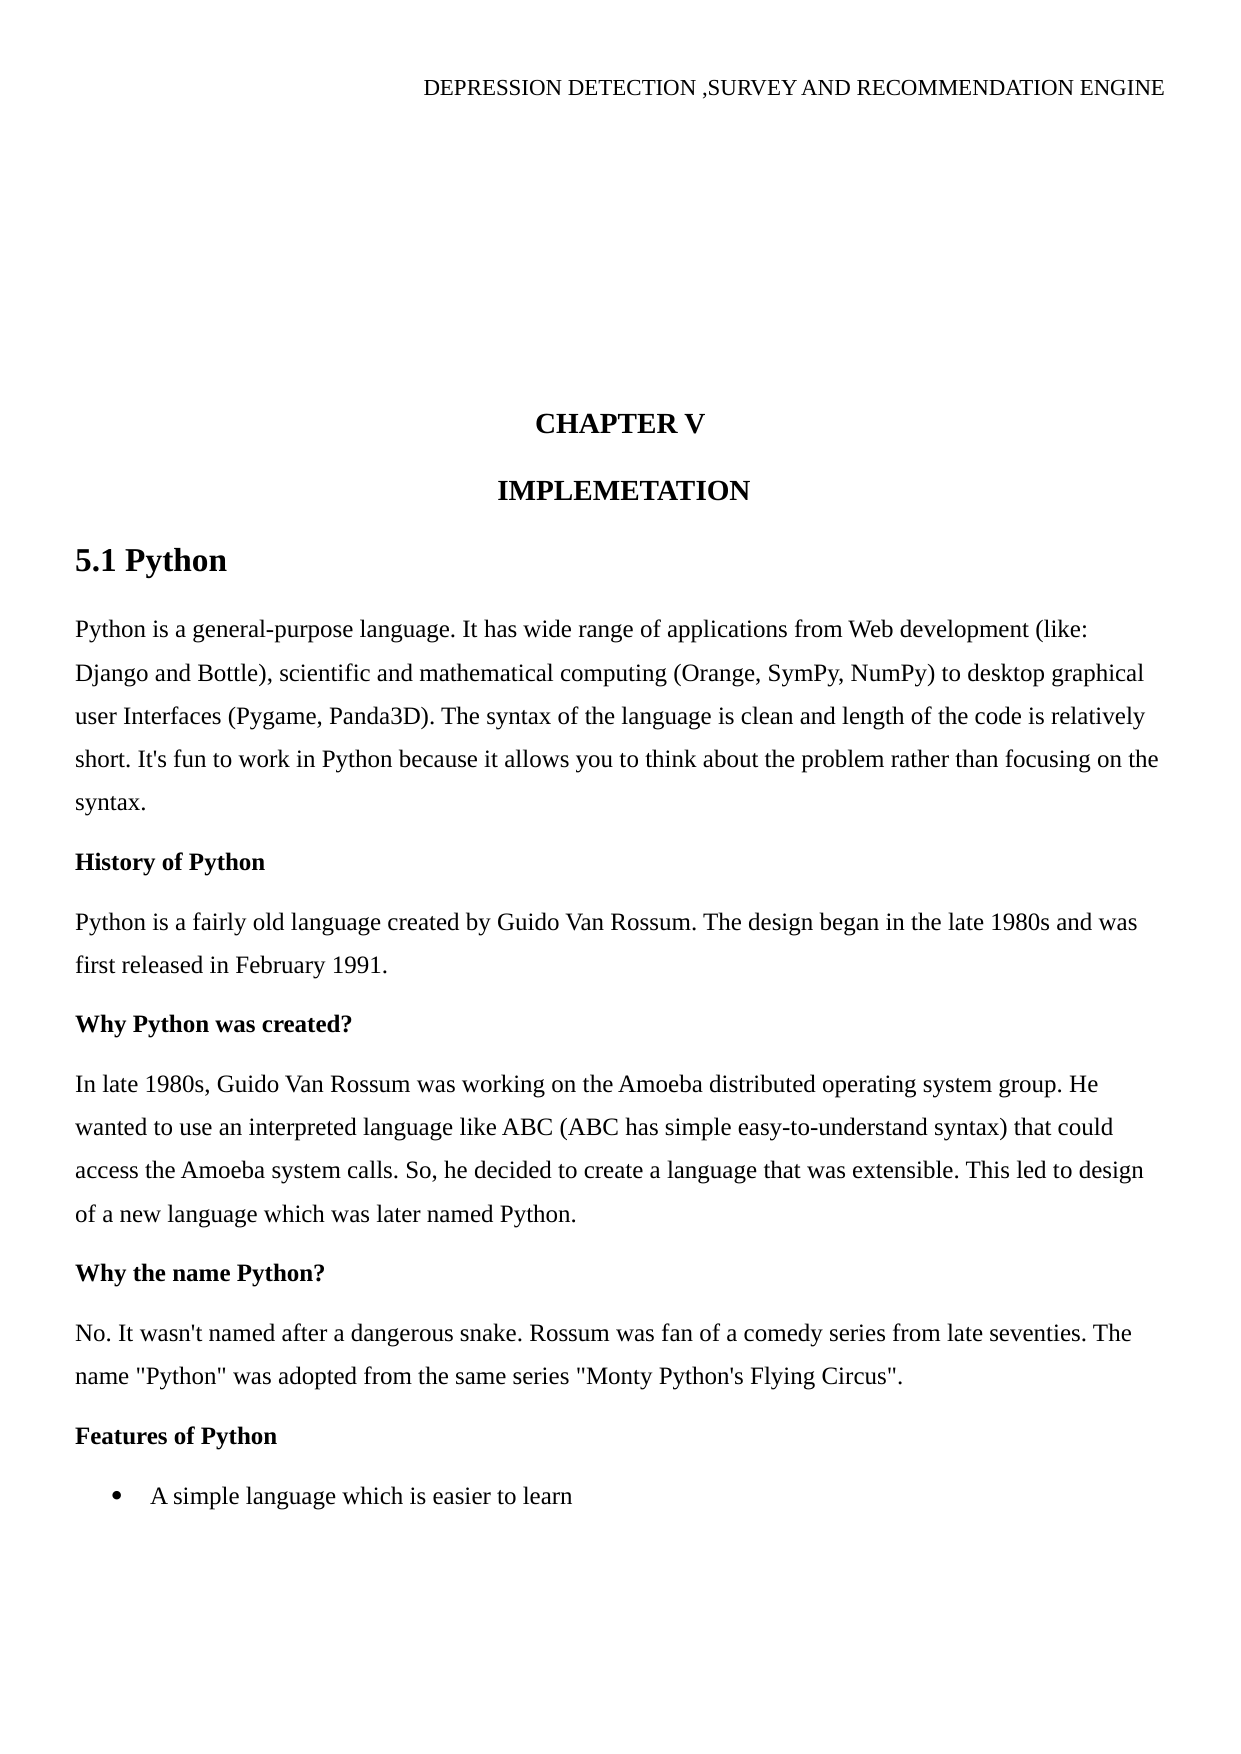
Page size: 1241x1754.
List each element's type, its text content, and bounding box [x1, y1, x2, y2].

text Python is a general-purpose language. It has wide range of applications from Web development (like: Django and Bottle), scientific and mathematical computing (Orange, SymPy, NumPy) to desktop graphical user Interfaces (Pygame, Panda3D). The syntax of the language is clean and length of the code is relatively short. It's fun to work in Python because it allows you to think about the problem rather than focusing on the syntax. [75, 614, 1165, 816]
text Python is a fairly old language created by Guido Van Rossum. The design began in the late 1980s and was first released in February 1991. [75, 907, 1165, 978]
text 5.1 Python [75, 540, 1165, 579]
text History of Python [75, 847, 1165, 876]
text Why Python was created? [75, 1009, 1165, 1038]
text Why the name Python? [75, 1258, 1165, 1287]
text IMPLEMETATION [75, 473, 1165, 507]
text In late 1980s, Guido Van Rossum was working on the Amoeba distributed operating system group. He wanted to use an interpreted language like ABC (ABC has simple easy-to-understand syntax) that could access the Amoeba system calls. So, he decided to create a language that was extensible. This led to design of a new language which was later named Python. [75, 1069, 1165, 1227]
text No. It wasn't named after a dangerous snake. Rossum was fan of a comedy series from late seventies. The name "Python" was adopted from the same series "Monty Python's Flying Circus". [75, 1318, 1165, 1390]
text Features of Python [75, 1421, 1165, 1450]
text CHAPTER V [75, 406, 1165, 440]
list A simple language which is easier to learn [112, 1481, 1165, 1510]
